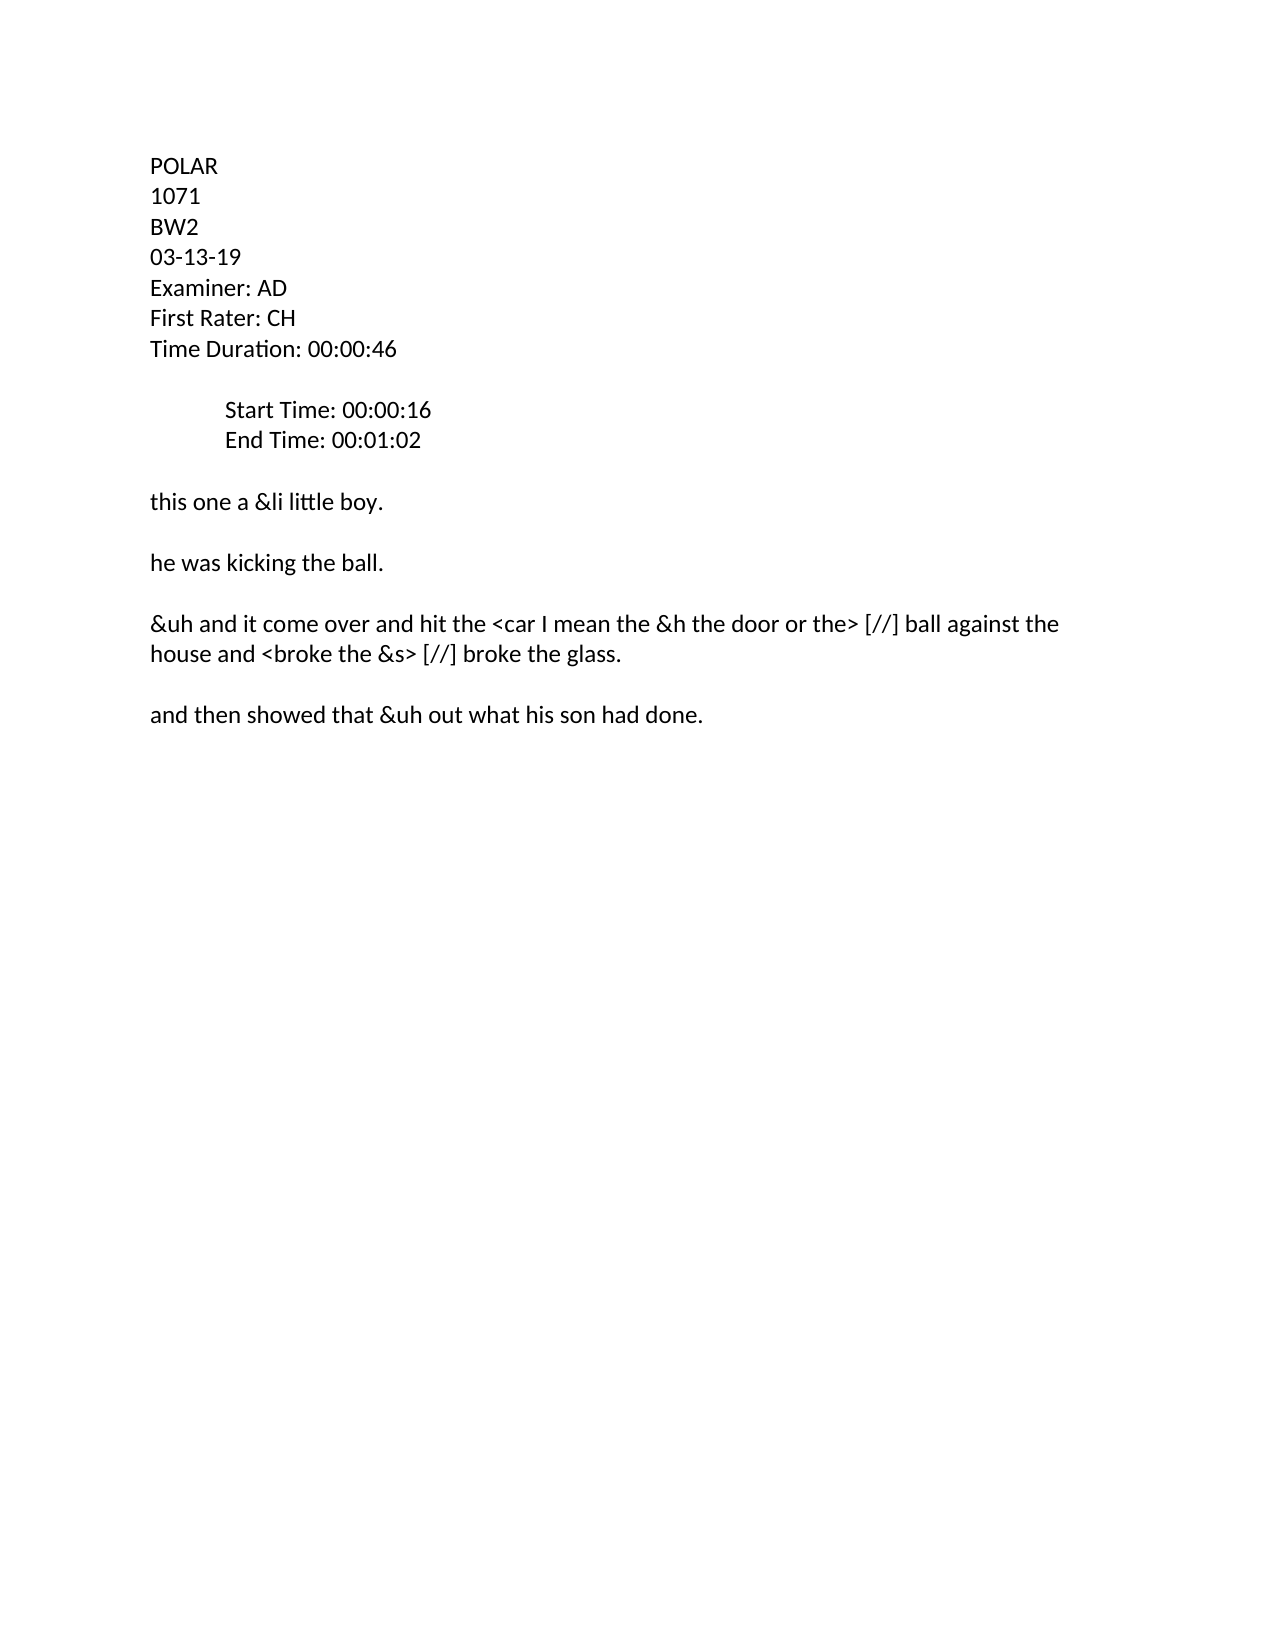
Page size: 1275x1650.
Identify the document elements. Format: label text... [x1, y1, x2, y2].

text End Time: 00:01:02 [150, 425, 1125, 455]
text 1071 [150, 181, 1125, 211]
text Time Duration: 00:00:46 [150, 333, 1125, 364]
text 03-13-19 [150, 242, 1125, 272]
text BW2 [150, 211, 1125, 242]
text he was kicking the ball. [150, 547, 1125, 577]
text First Rater: CH [150, 303, 1125, 333]
text this one a &li little boy. [150, 486, 1125, 516]
text POLAR [150, 150, 1125, 181]
text and then showed that &uh out what his son had done. [150, 699, 1125, 730]
text &uh and it come over and hit the <car I mean the &h the door or the> [//] ball against the house and <broke the &s> [//] broke the glass. [150, 608, 1125, 669]
text Start Time: 00:00:16 [150, 394, 1125, 425]
text Examiner: AD [150, 272, 1125, 303]
